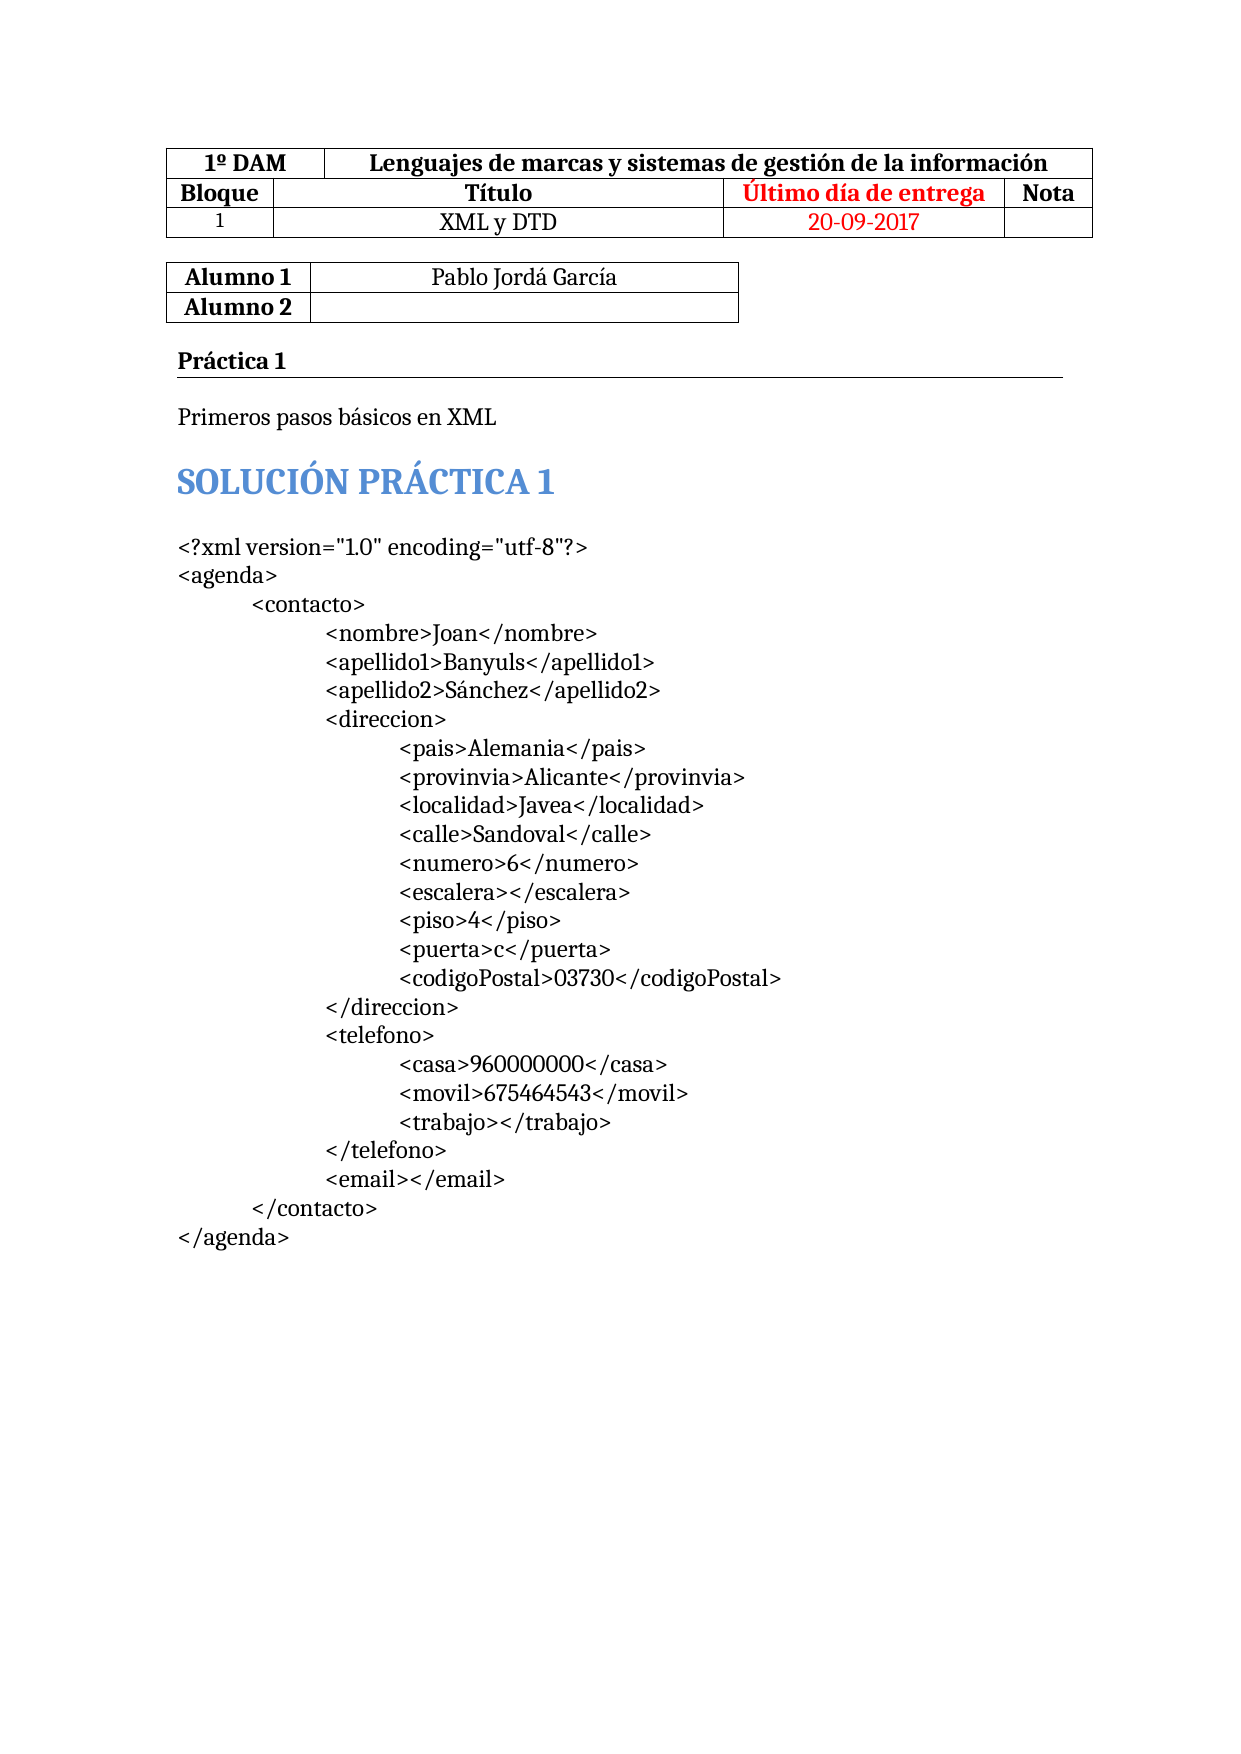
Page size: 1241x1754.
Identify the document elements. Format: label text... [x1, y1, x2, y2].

text <email></email> [177, 1165, 1063, 1194]
table_header 1º DAM [167, 149, 324, 177]
table_header Alumno 1 [167, 263, 310, 292]
table_cell Último día de entrega [724, 179, 1004, 207]
text <movil>675464543</movil> [177, 1079, 1063, 1108]
table_header Pablo Jordá García [311, 263, 738, 292]
text <codigoPostal>03730</codigoPostal> [177, 964, 1063, 993]
text <piso>4</piso> [177, 906, 1063, 935]
text <puerta>c</puerta> [177, 935, 1063, 964]
table_cell Título [274, 179, 723, 207]
table_cell XML y DTD [274, 208, 723, 237]
text <?xml version="1.0" encoding="utf-8"?> [177, 533, 1063, 561]
table_cell Nota [1005, 179, 1092, 207]
table_header Lenguajes de marcas y sistemas de gestión de la información [325, 149, 1092, 177]
text SOLUCIÓN PRÁCTICA 1 [177, 461, 1063, 504]
text <casa>960000000</casa> [177, 1050, 1063, 1079]
text </direccion> [177, 993, 1063, 1021]
text <trabajo></trabajo> [177, 1108, 1063, 1136]
text </agenda> [177, 1223, 1063, 1251]
table_cell 20-09-2017 [724, 208, 1004, 237]
text <numero>6</numero> [177, 849, 1063, 878]
text <localidad>Javea</localidad> [177, 791, 1063, 820]
subtitle Práctica 1 [177, 348, 1063, 377]
table_cell 1 [167, 208, 273, 237]
text <direccion> [177, 705, 1063, 734]
text <contacto> [177, 590, 1063, 619]
table_cell [1005, 208, 1092, 237]
text </contacto> [177, 1194, 1063, 1223]
text <telefono> [177, 1021, 1063, 1050]
text <nombre>Joan</nombre> [177, 619, 1063, 648]
text Primeros pasos básicos en XML [177, 403, 1063, 432]
text </telefono> [177, 1136, 1063, 1165]
text <provinvia>Alicante</provinvia> [177, 763, 1063, 791]
table_cell Bloque [167, 179, 273, 207]
text <apellido1>Banyuls</apellido1> [177, 648, 1063, 676]
table_cell Alumno 2 [167, 293, 310, 322]
text <escalera></escalera> [177, 878, 1063, 906]
text <apellido2>Sánchez</apellido2> [177, 676, 1063, 705]
text <pais>Alemania</pais> [177, 734, 1063, 763]
text <calle>Sandoval</calle> [177, 820, 1063, 849]
table_cell [311, 293, 738, 322]
text <agenda> [177, 561, 1063, 590]
